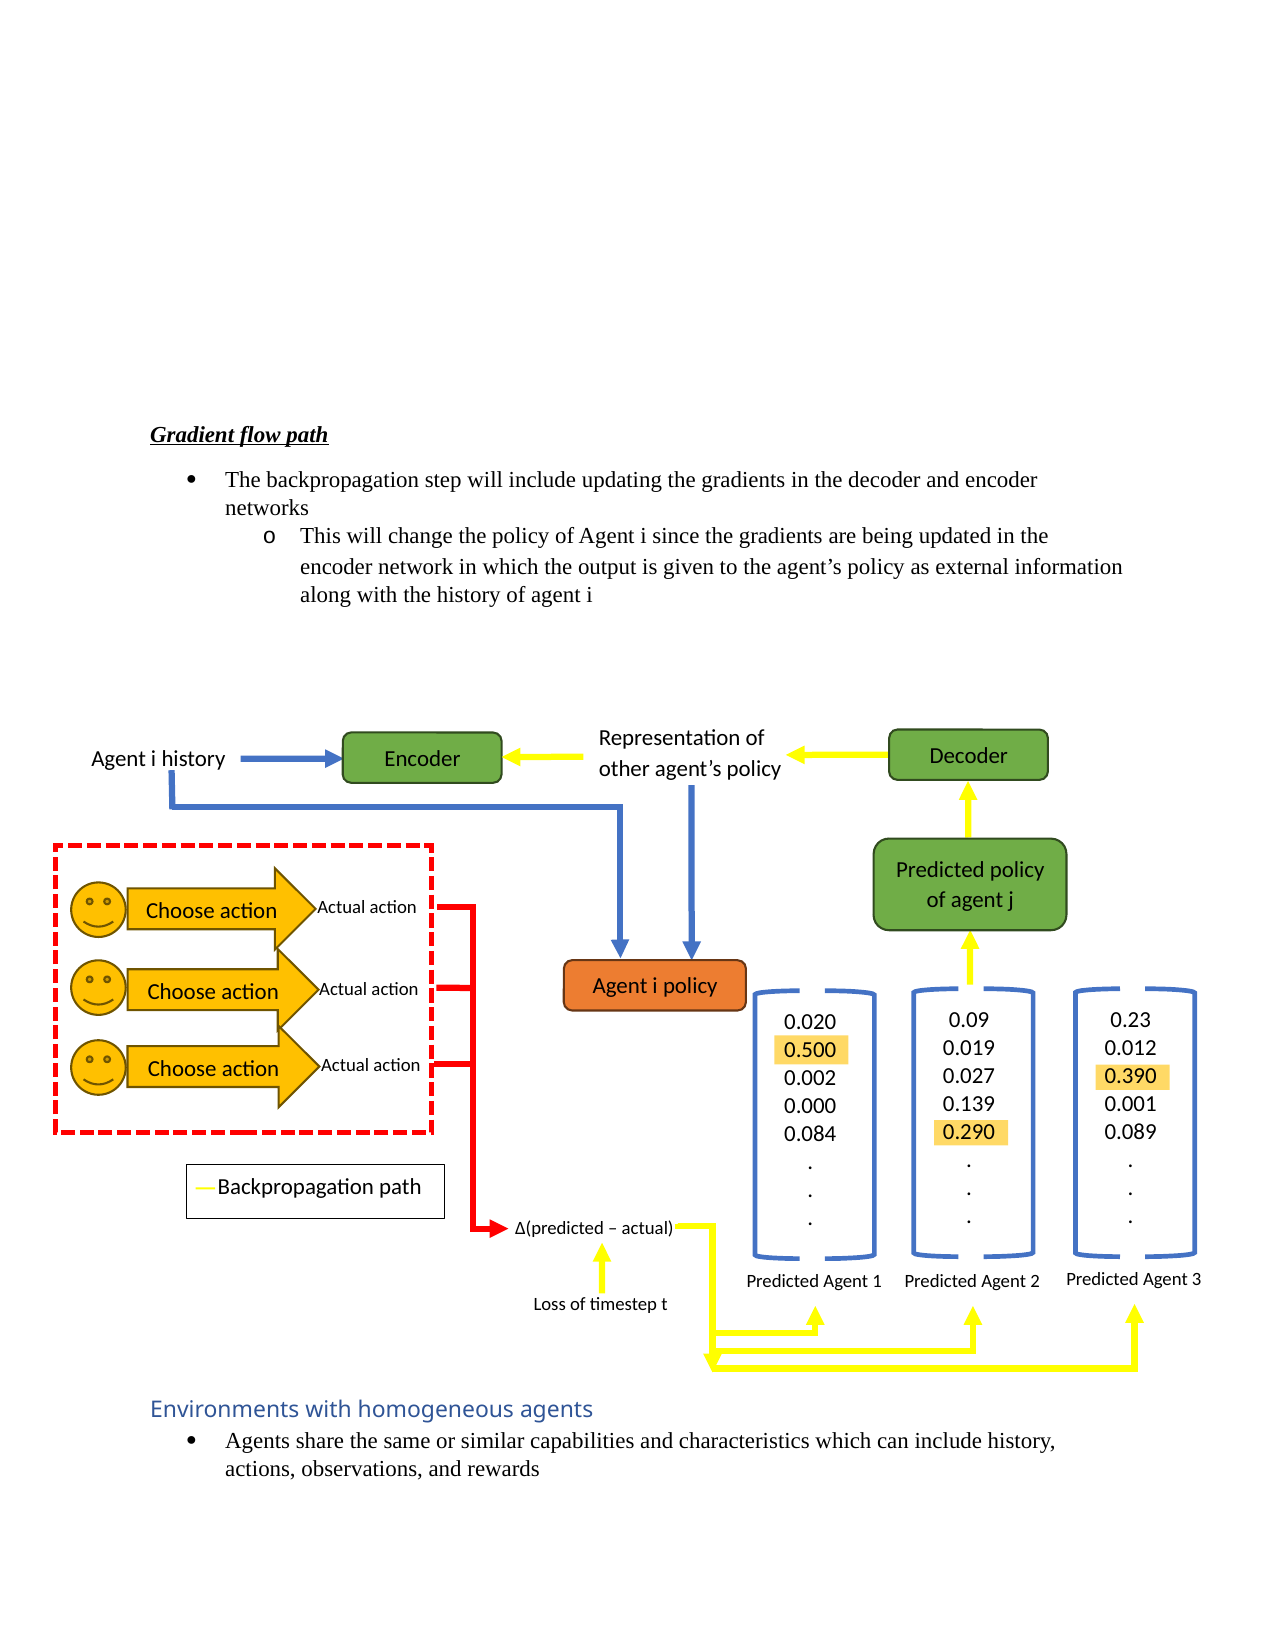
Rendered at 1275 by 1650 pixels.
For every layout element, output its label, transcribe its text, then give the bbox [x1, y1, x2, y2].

list Agents share the same or similar capabilities and characteristics which can include history, actions, observations, and rewards [187, 1427, 1125, 1482]
list The backpropagation step will include updating the gradients in the decoder and encoder networks [187, 466, 1125, 521]
text Gradient flow path [150, 421, 1125, 447]
subtitle Environments with homogeneous agents [150, 1393, 1125, 1424]
list This will change the policy of Agent i since the gradients are being updated in the encoder network in which the output is given to the agent’s policy as external information along with the history of agent i [262, 523, 1125, 608]
